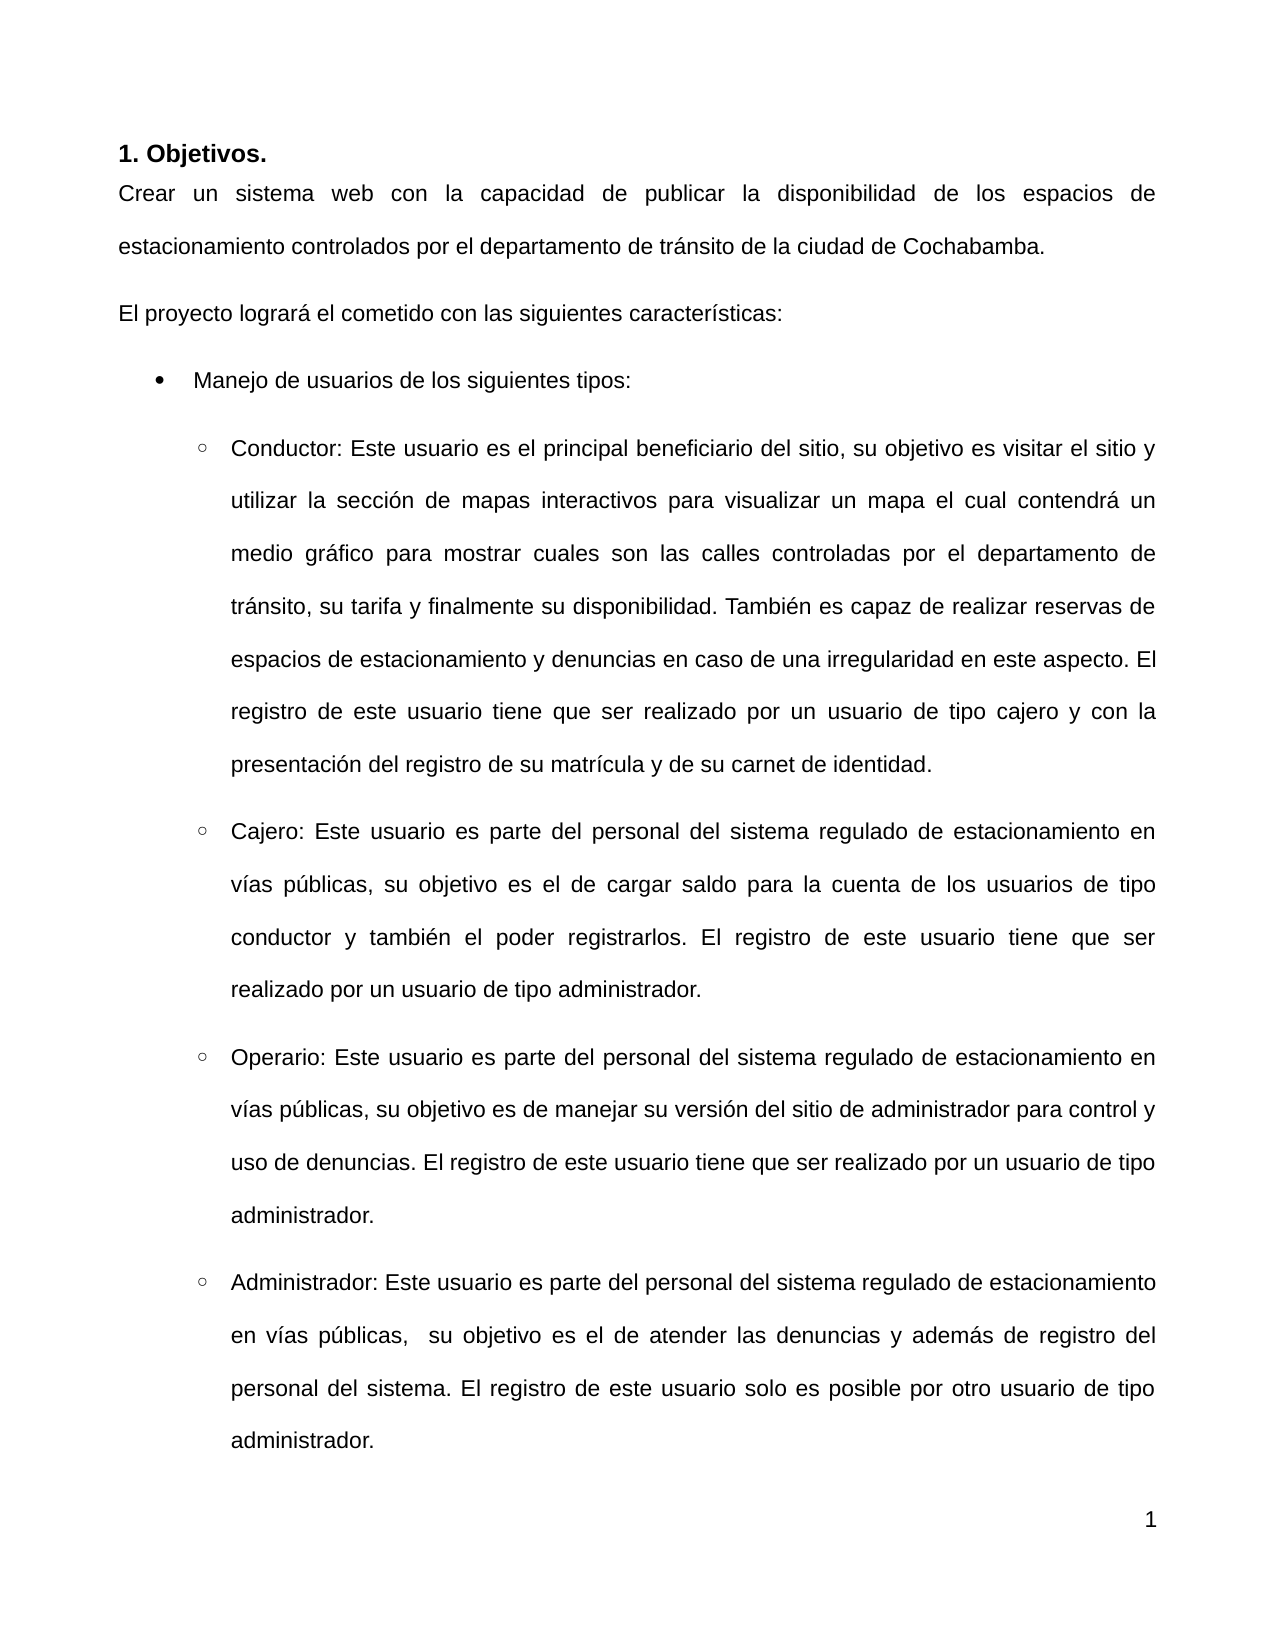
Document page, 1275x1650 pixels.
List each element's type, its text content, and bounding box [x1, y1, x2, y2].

list Cajero: Este usuario es parte del personal del sistema regulado de estacionamiento en vías públicas, su objetivo es el de cargar saldo para la cuenta de los usuarios de tipo conductor y también el poder registrarlos. El registro de este usuario tiene que ser realizado por un usuario de tipo administrador. [193, 818, 1157, 1003]
list Operario: Este usuario es parte del personal del sistema regulado de estacionamiento en vías públicas, su objetivo es de manejar su versión del sitio de administrador para control y uso de denuncias. El registro de este usuario tiene que ser realizado por un usuario de tipo administrador. [193, 1044, 1157, 1228]
list Administrador: Este usuario es parte del personal del sistema regulado de estacionamiento en vías públicas, su objetivo es el de atender las denuncias y además de registro del personal del sistema. El registro de este usuario solo es posible por otro usuario de tipo administrador. [193, 1269, 1157, 1454]
text Crear un sistema web con la capacidad de publicar la disponibilidad de los espacios de estacionamiento controlados por el departamento de tránsito de la ciudad de Cochabamba. [118, 180, 1157, 259]
subtitle 1. Objetivos. [118, 139, 1157, 168]
list Manejo de usuarios de los siguientes tipos: [156, 367, 1157, 394]
list Conductor: Este usuario es el principal beneficiario del sitio, su objetivo es visitar el sitio y utilizar la sección de mapas interactivos para visualizar un mapa el cual contendrá un medio gráfico para mostrar cuales son las calles controladas por el departamento de tránsito, su tarifa y finalmente su disponibilidad. También es capaz de realizar reservas de espacios de estacionamiento y denuncias en caso de una irregularidad en este aspecto. El registro de este usuario tiene que ser realizado por un usuario de tipo cajero y con la presentación del registro de su matrícula y de su carnet de identidad. [193, 435, 1157, 777]
text El proyecto logrará el cometido con las siguientes características: [118, 300, 1157, 327]
